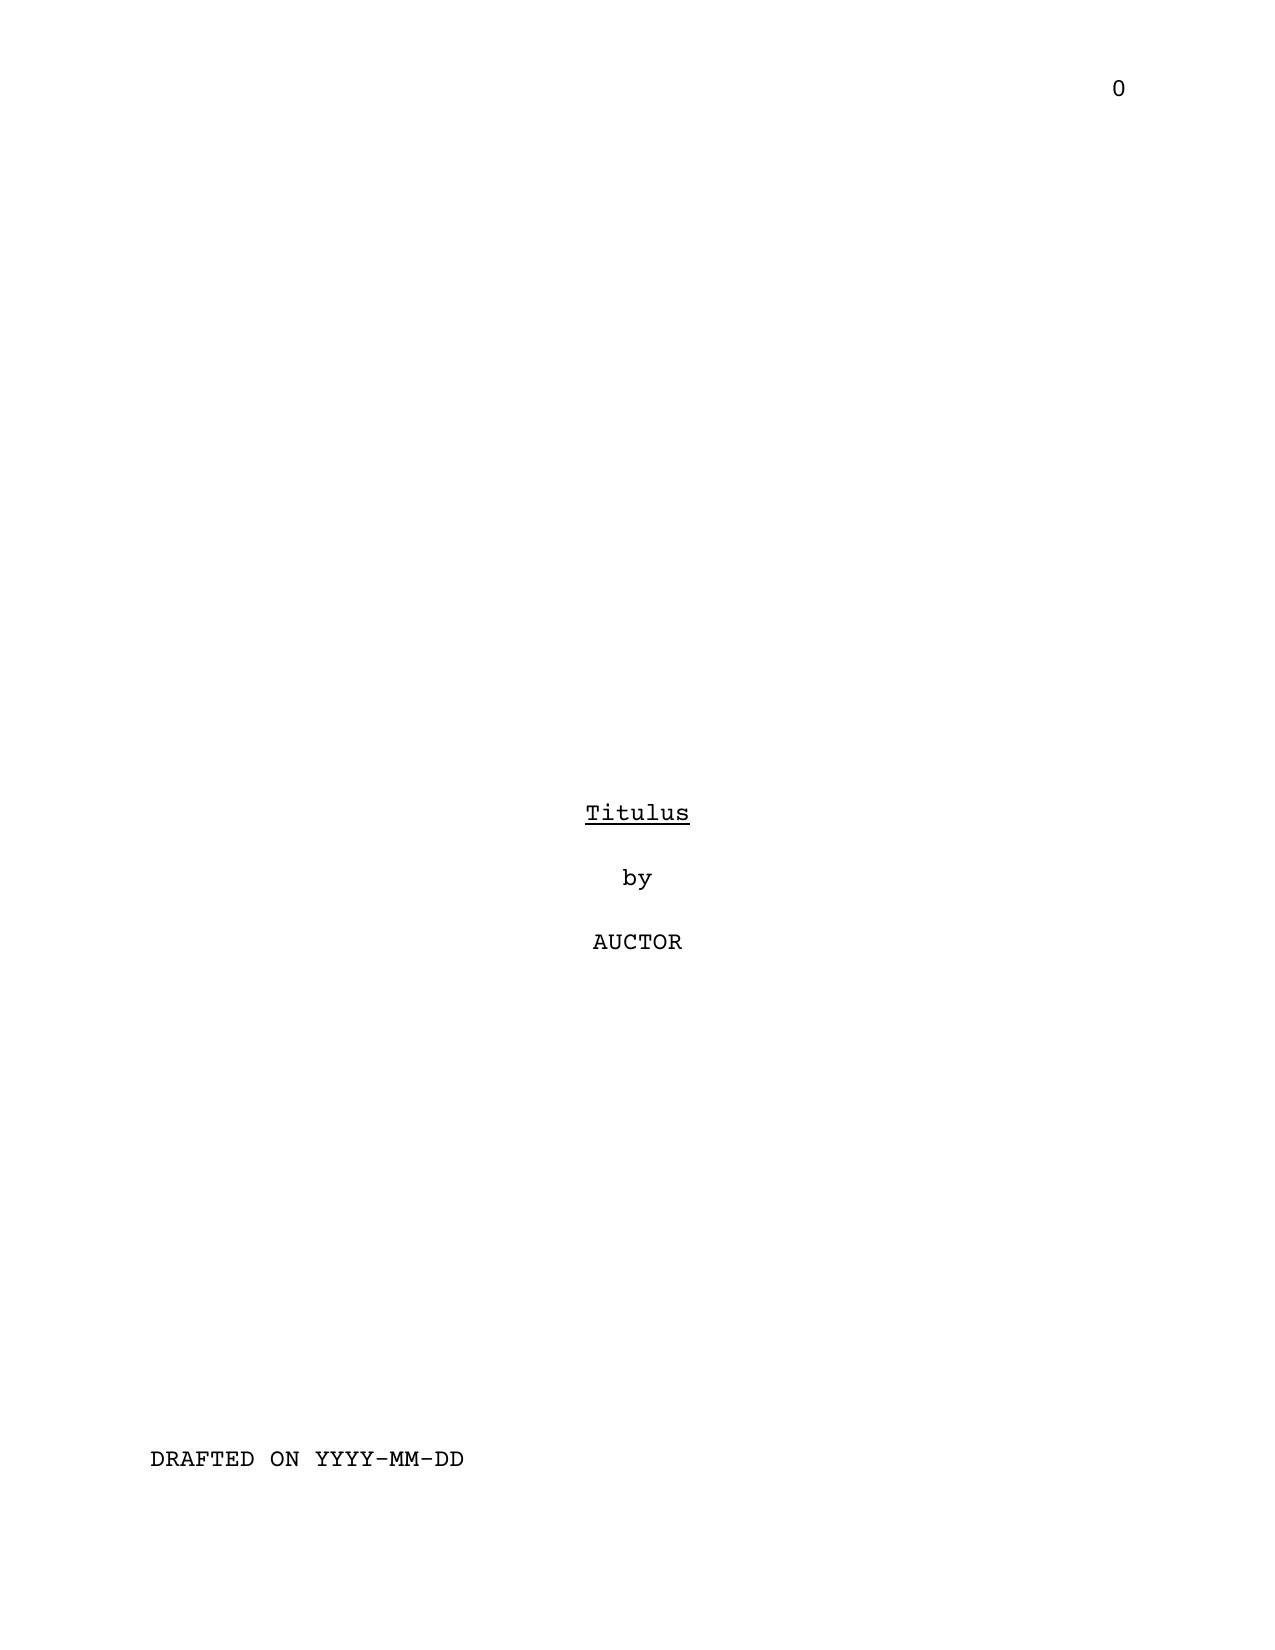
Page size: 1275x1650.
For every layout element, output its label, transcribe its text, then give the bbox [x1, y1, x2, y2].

text DRAFTED ON YYYY-MM-DD [150, 1447, 1125, 1475]
text AUCTOR [150, 930, 1125, 958]
text Titulus [150, 801, 1125, 829]
text by [150, 865, 1125, 893]
